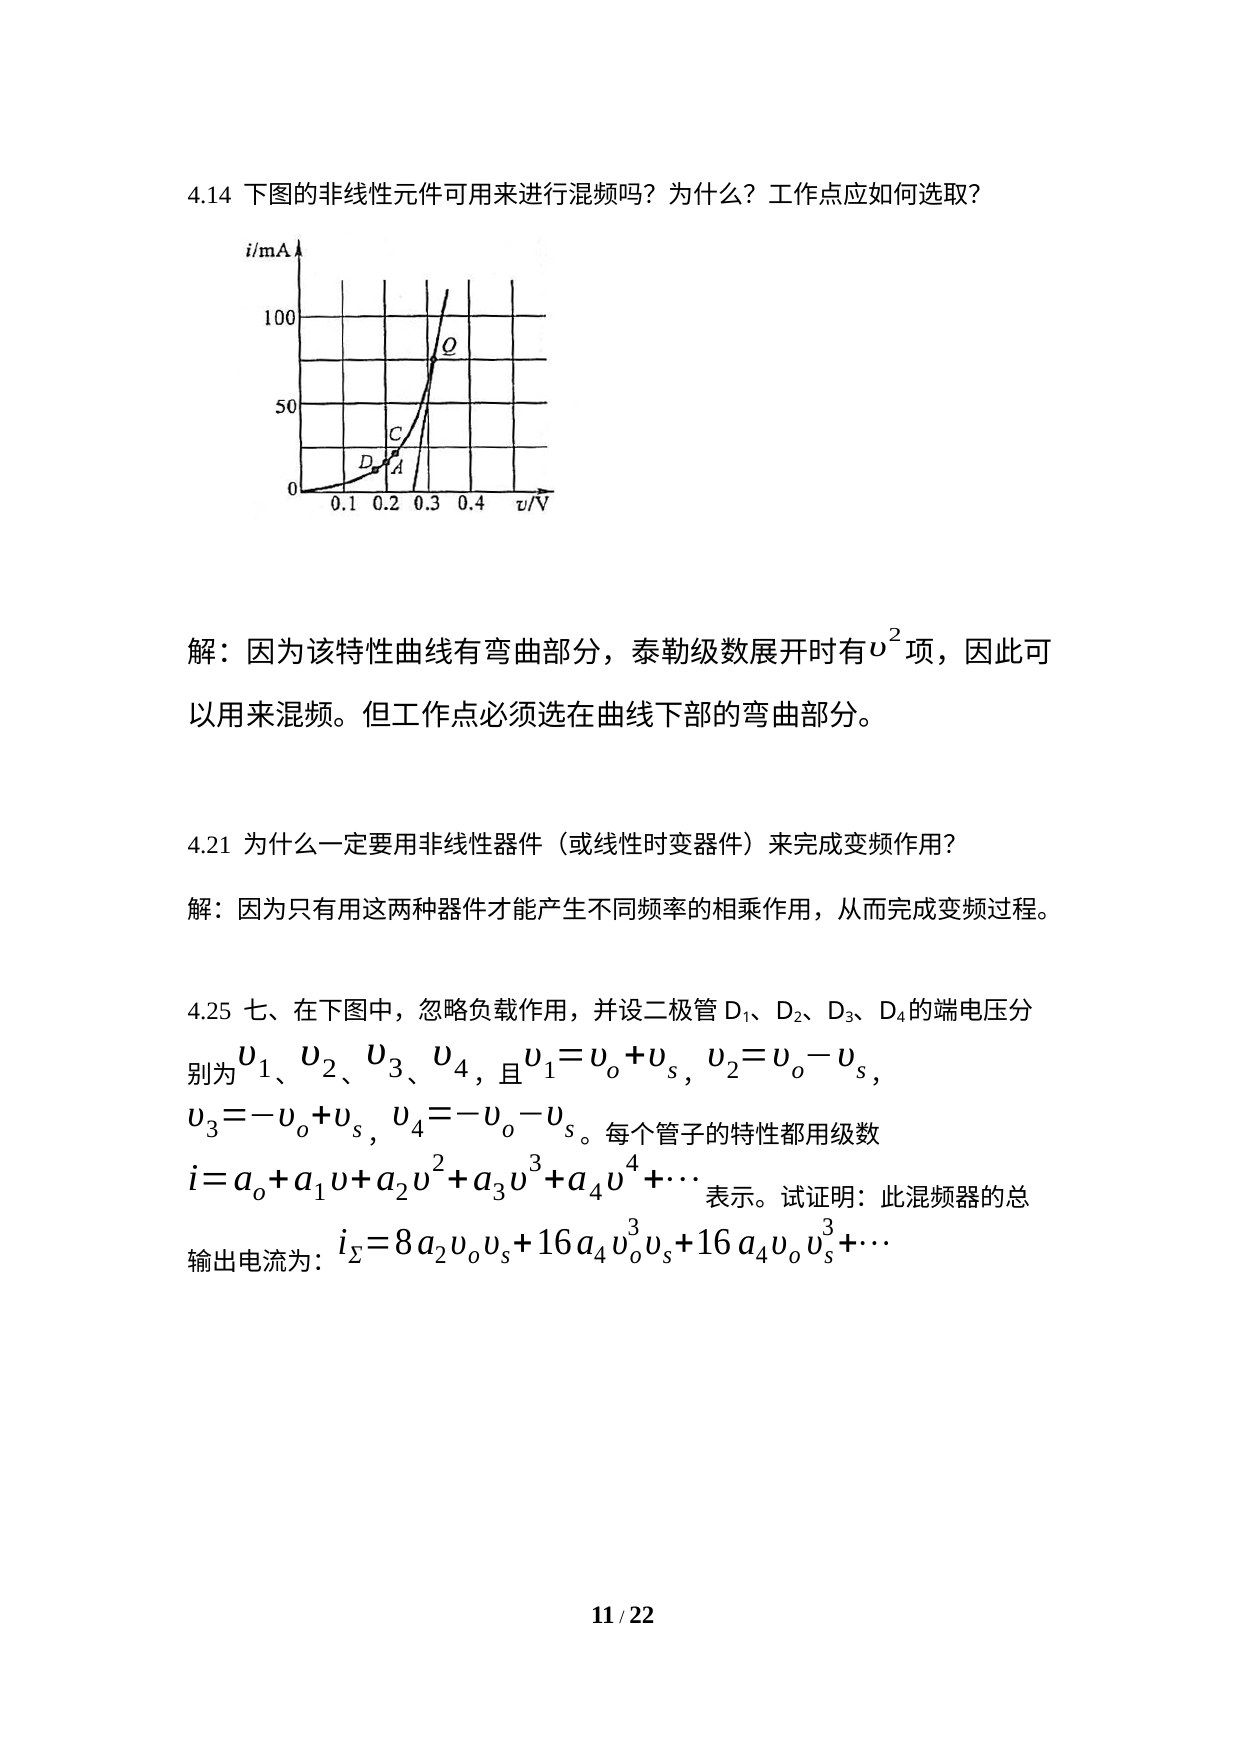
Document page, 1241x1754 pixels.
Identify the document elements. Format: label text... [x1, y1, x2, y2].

text 4.25 七、在下图中，忽略负载作用，并设二极管D1、D2、D3、D4的端电压分别为、、、，且，，，。每个管子的特性都用级数表示。试证明：此混频器的总输出电流为： [187, 991, 1053, 1277]
text 4.14 下图的非线性元件可用来进行混频吗？为什么？工作点应如何选取？ [187, 160, 1053, 225]
picture [237, 225, 593, 521]
text 解：因为该特性曲线有弯曲部分，泰勒级数展开时有项，因此可以用来混频。但工作点必须选在曲线下部的弯曲部分。 [187, 615, 1053, 745]
text 4.21 为什么一定要用非线性器件（或线性时变器件）来完成变频作用？ [187, 810, 1050, 875]
text 解：因为只有用这两种器件才能产生不同频率的相乘作用，从而完成变频过程。 [187, 875, 1053, 940]
